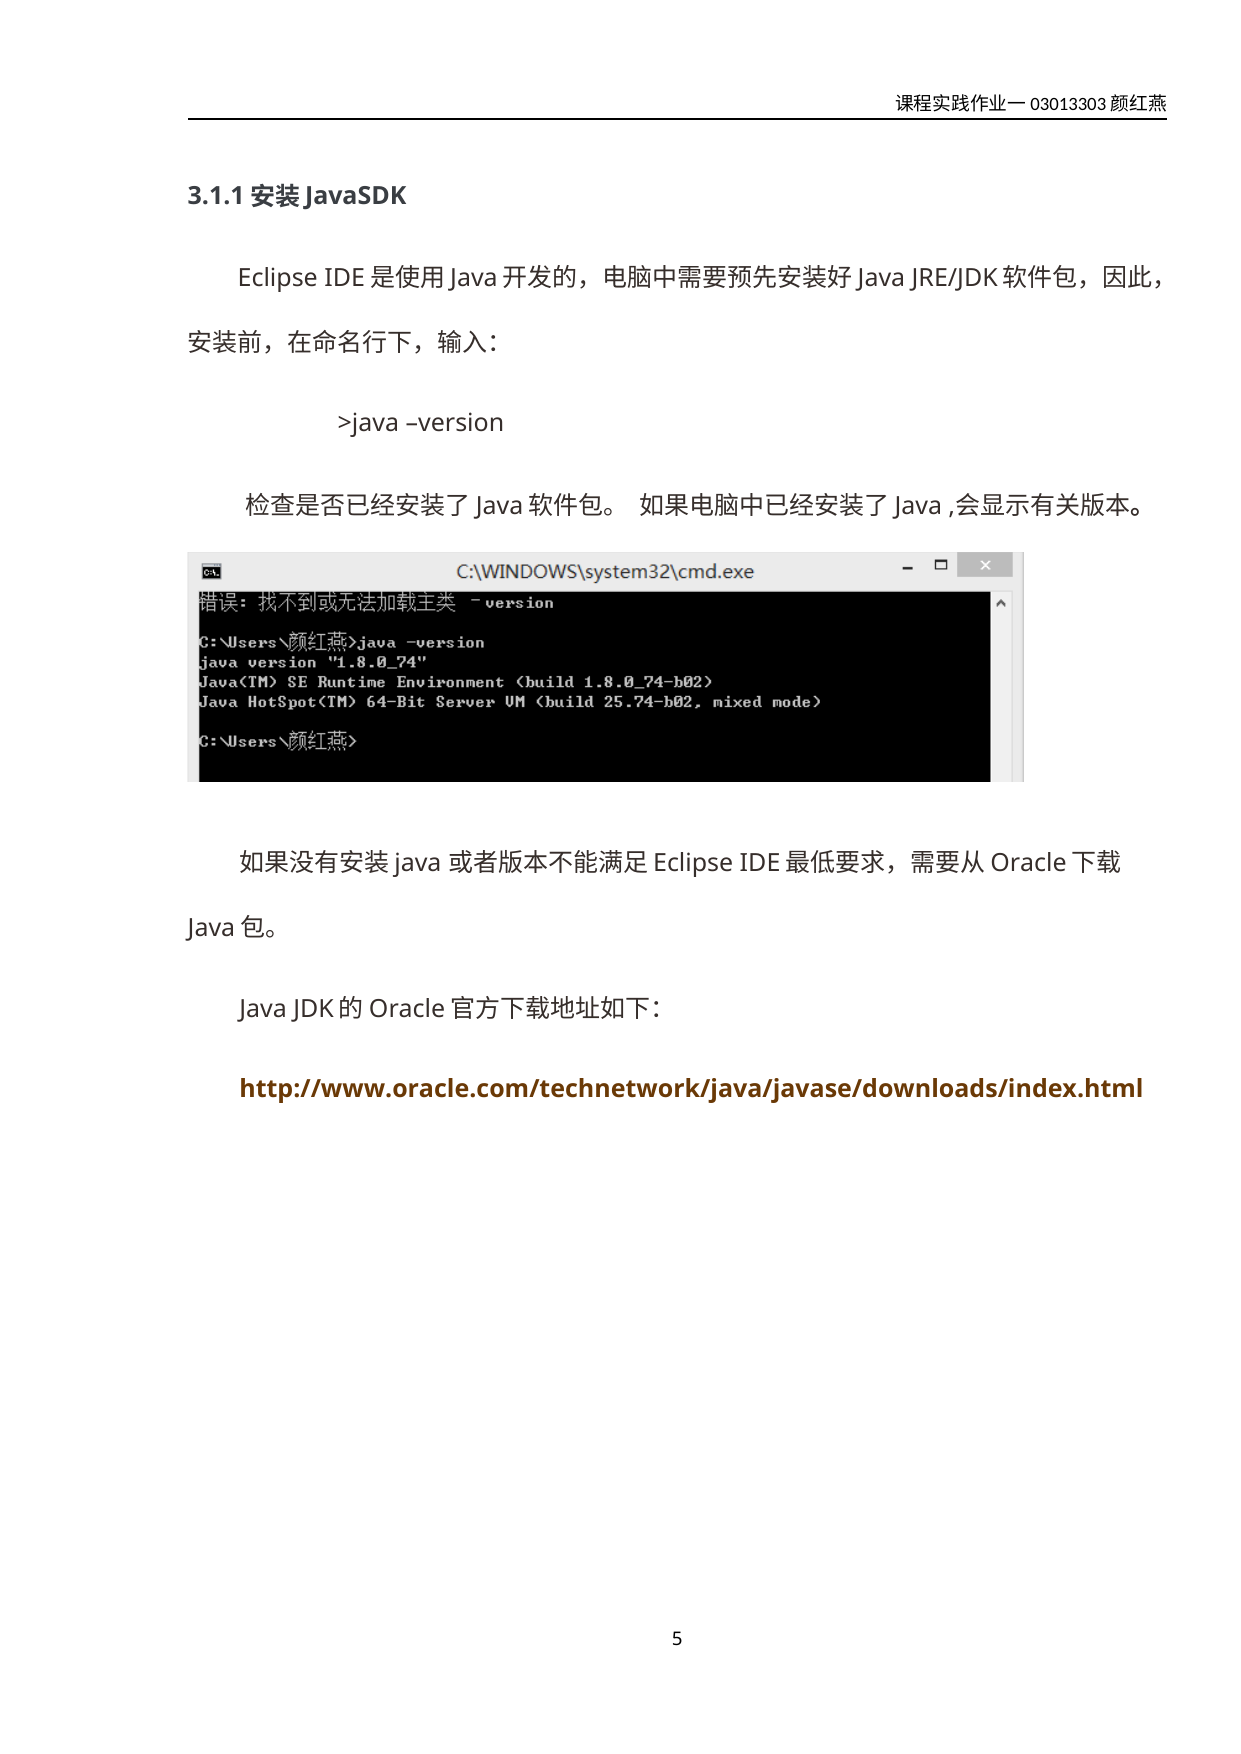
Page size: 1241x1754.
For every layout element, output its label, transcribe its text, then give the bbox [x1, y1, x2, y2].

text 检查是否已经安装了Java软件包。 如果电脑中已经安装了Java ,会显示有关版本。 [187, 471, 1167, 536]
picture [187, 552, 1024, 782]
text http://www.oracle.com/technetwork/java/javase/downloads/index.html [187, 1056, 1167, 1121]
text 如果没有安装java 或者版本不能满足Eclipse IDE最低要求，需要从Oracle下载Java包。 [187, 828, 1167, 958]
text Java JDK的Oracle官方下载地址如下： [187, 974, 1167, 1039]
text 3.1.1安装JavaSDK [187, 162, 1167, 227]
text Eclipse IDE是使用Java开发的，电脑中需要预先安装好Java JRE/JDK软件包，因此，安装前，在命名行下，输入： [187, 243, 1167, 373]
text >java –version [187, 389, 1167, 454]
